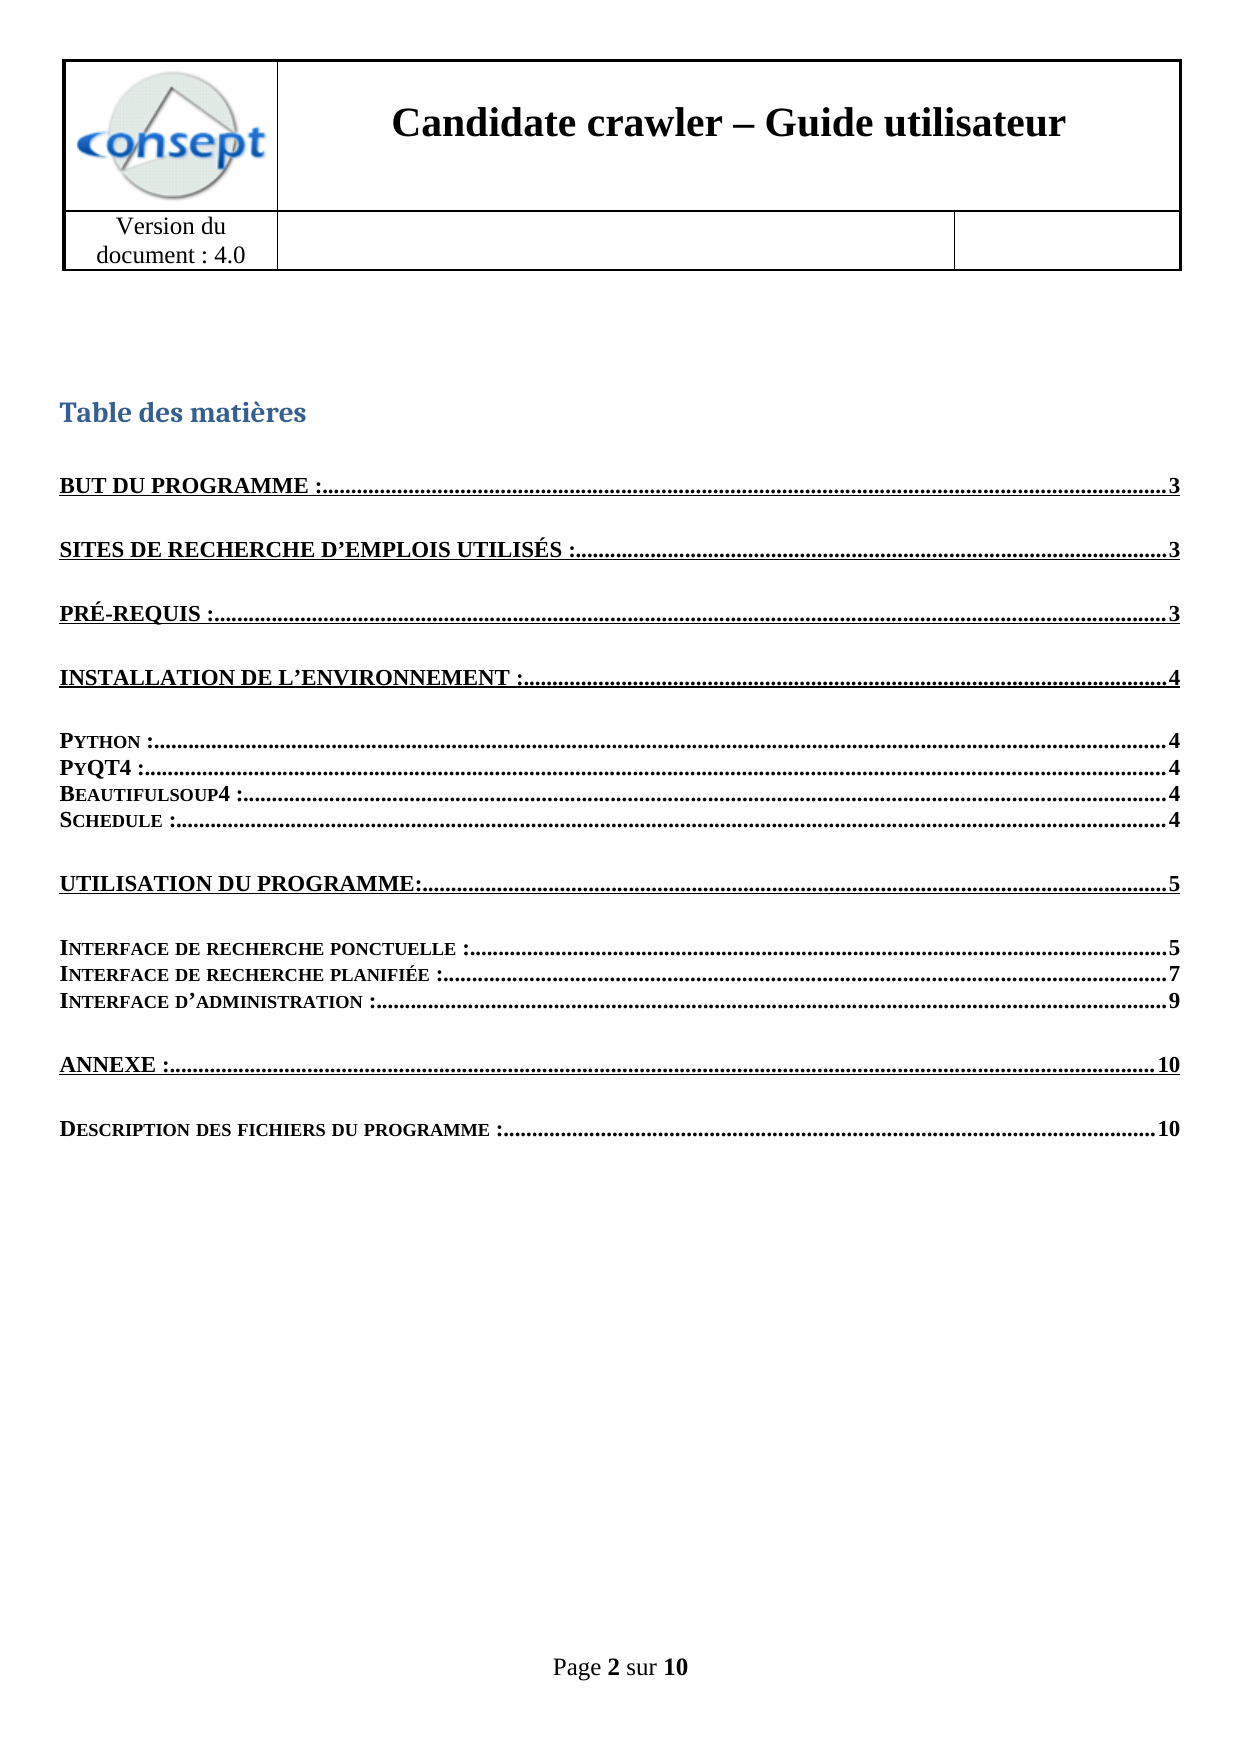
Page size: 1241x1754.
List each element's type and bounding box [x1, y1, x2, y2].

picture [73, 69, 269, 203]
